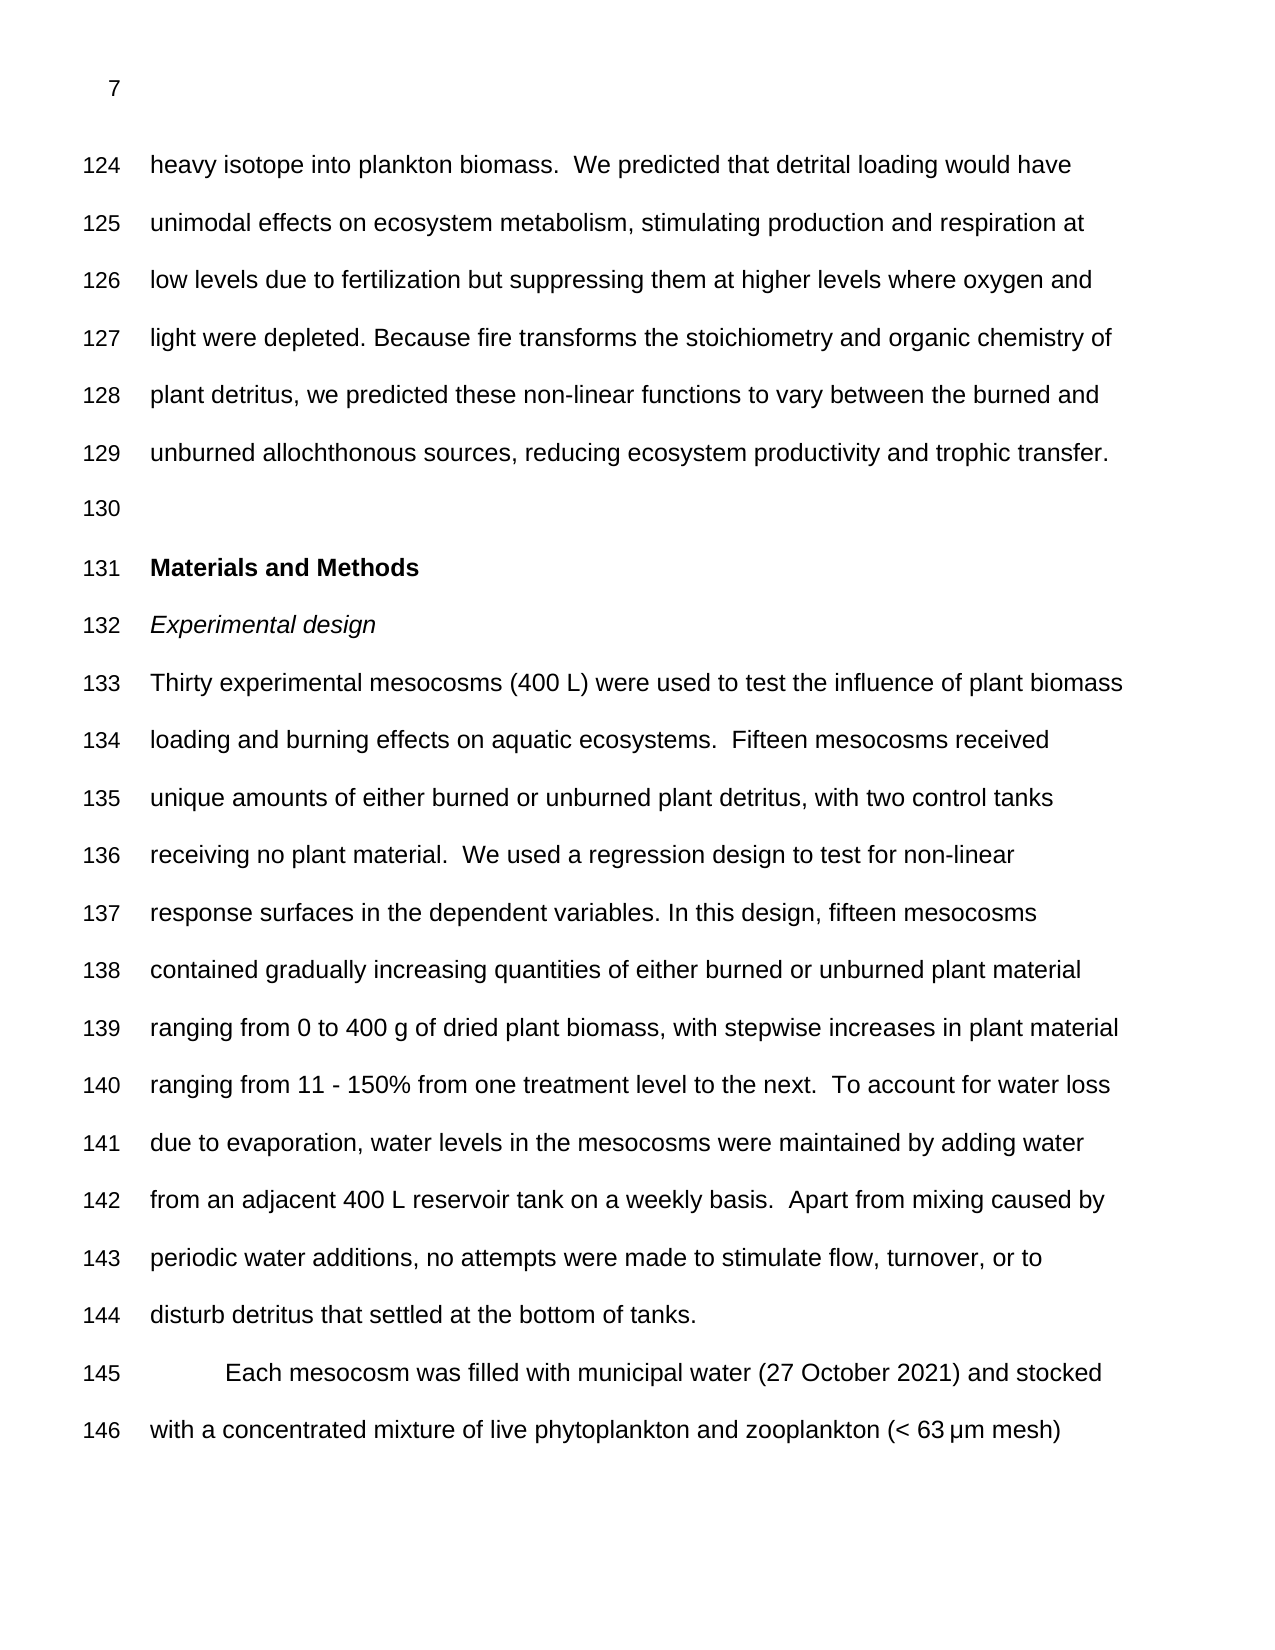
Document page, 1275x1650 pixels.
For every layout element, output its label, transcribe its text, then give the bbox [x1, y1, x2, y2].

text Experimental design [150, 610, 1125, 639]
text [150, 1357, 1125, 1444]
text Materials and Methods [150, 552, 1125, 581]
text Thirty experimental mesocosms (400 L) were used to test the influence of plant biomass loading and burning effects on aquatic ecosystems. Fifteen mesocosms received unique amounts of either burned or unburned plant detritus, with two control tanks receiving no plant material. We used a regression design to test for non-linear response surfaces in the dependent variables. In this design, fifteen mesocosms contained gradually increasing quantities of either burned or unburned plant material ranging from 0 to 400 g of dried plant biomass, with stepwise increases in plant material ranging from 11 - 150% from one treatment level to the next. To account for water loss due to evaporation, water levels in the mesocosms were maintained by adding water from an adjacent 400 L reservoir tank on a weekly basis. Apart from mixing caused by periodic water additions, no attempts were made to stimulate flow, turnover, or to disturb detritus that settled at the bottom of tanks. [150, 667, 1125, 1329]
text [150, 150, 1125, 466]
